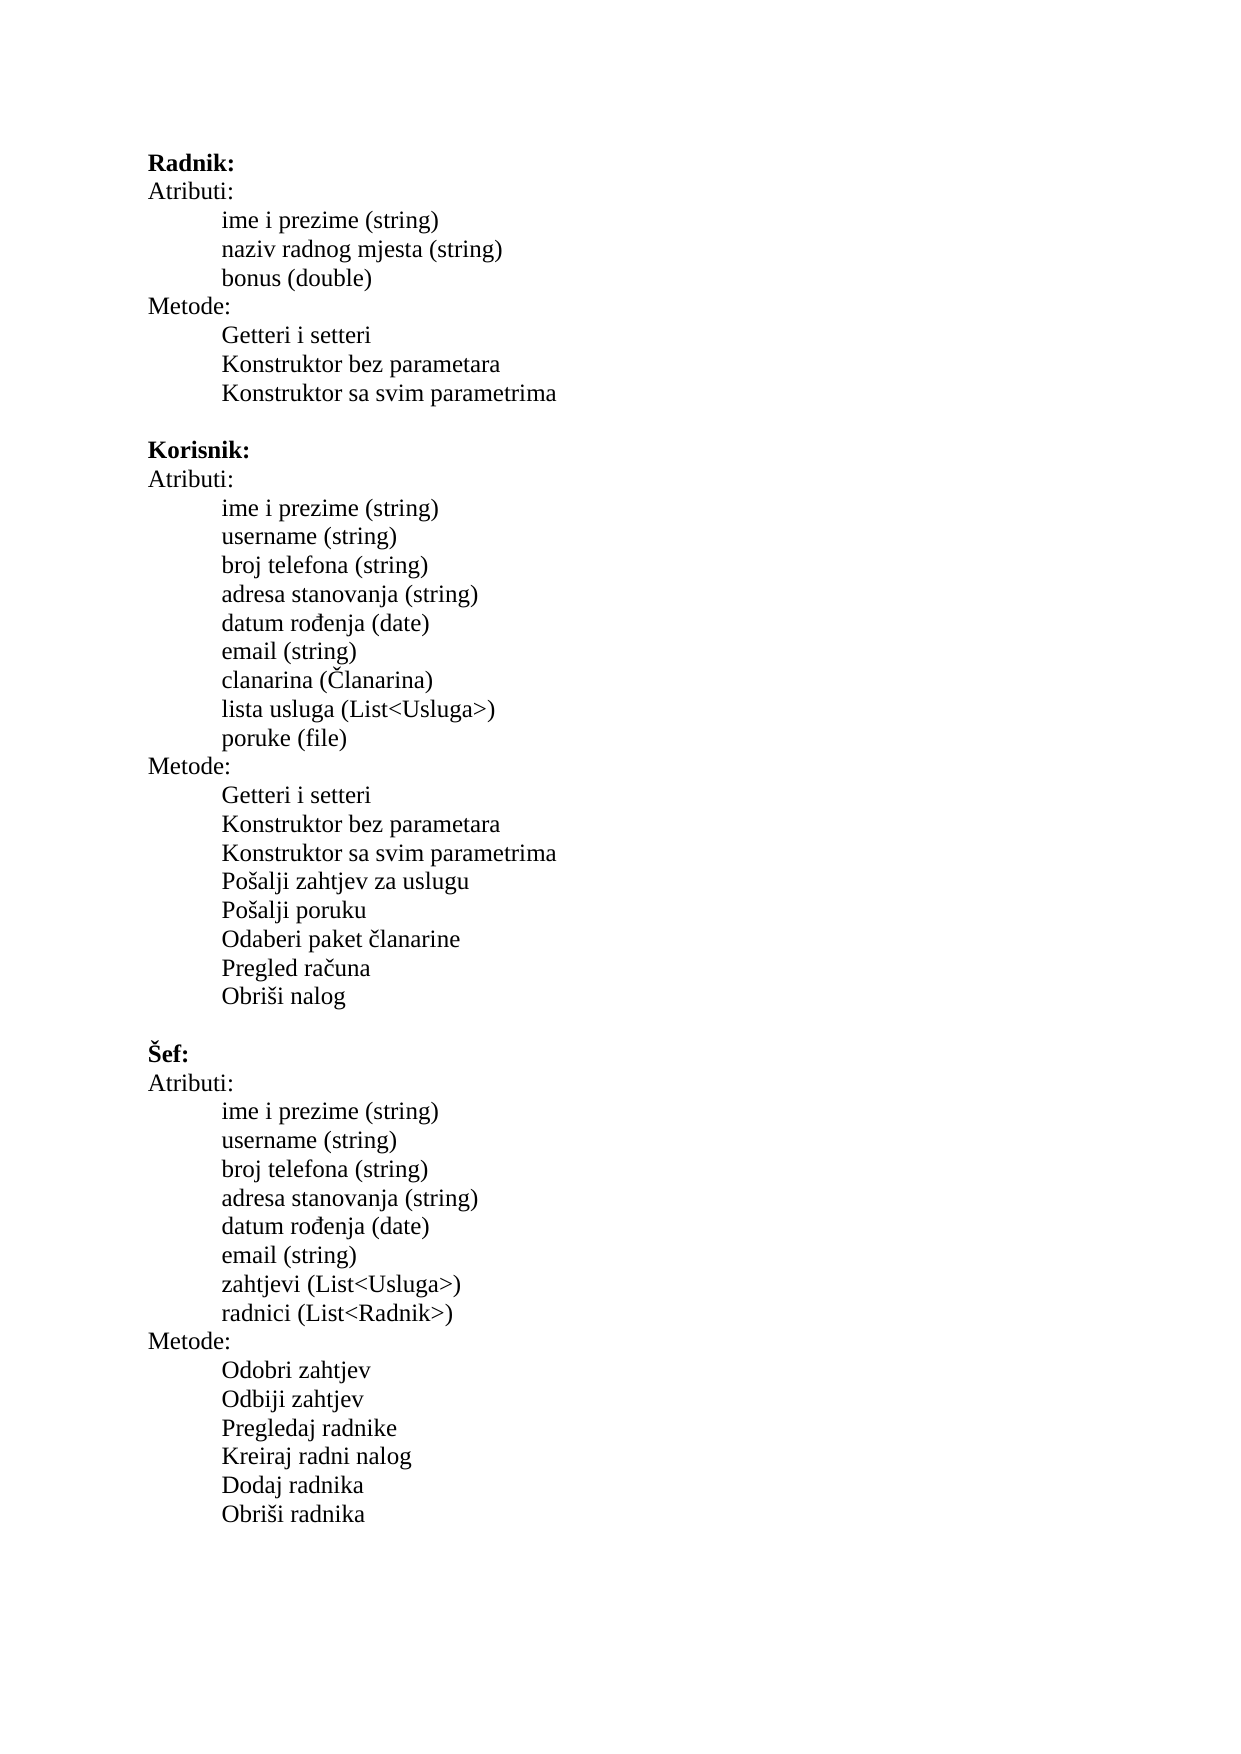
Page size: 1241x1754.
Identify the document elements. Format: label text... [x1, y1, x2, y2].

text Odbiji zahtjev [148, 1384, 1093, 1413]
text Dodaj radnika [148, 1470, 1093, 1499]
text Metode: [148, 1326, 1093, 1355]
text datum rođenja (date) [148, 1211, 1093, 1240]
text radnici (List<Radnik>) [148, 1298, 1093, 1326]
text datum rođenja (date) [148, 608, 1093, 636]
text Pošalji zahtjev za uslugu [148, 866, 1093, 895]
text adresa stanovanja (string) [148, 1183, 1093, 1211]
text bonus (double) [148, 263, 1093, 291]
text lista usluga (List<Usluga>) [148, 694, 1093, 723]
text Obriši radnika [148, 1499, 1093, 1528]
text Pregledaj radnike [148, 1413, 1093, 1441]
text Kreiraj radni nalog [148, 1441, 1093, 1470]
text adresa stanovanja (string) [148, 579, 1093, 608]
text Konstruktor sa svim parametrima [148, 378, 1093, 406]
text poruke (file) [148, 723, 1093, 751]
text Odaberi paket članarine [148, 924, 1093, 953]
text clanarina (Članarina) [148, 665, 1093, 694]
text ime i prezime (string) [148, 1096, 1093, 1125]
text username (string) [148, 521, 1093, 550]
text ime i prezime (string) [148, 205, 1093, 234]
text Atributi: [148, 1068, 1093, 1096]
text zahtjevi (List<Usluga>) [148, 1269, 1093, 1298]
text username (string) [148, 1125, 1093, 1154]
text Šef: [148, 1039, 1093, 1068]
text Korisnik: [148, 435, 1093, 464]
text Konstruktor bez parametara [148, 809, 1093, 838]
text email (string) [148, 636, 1093, 665]
text Atributi: [148, 176, 1093, 205]
text Obriši nalog [148, 981, 1093, 1010]
text Pregled računa [148, 953, 1093, 981]
text Getteri i setteri [148, 780, 1093, 809]
text Metode: [148, 291, 1093, 320]
text Konstruktor sa svim parametrima [148, 838, 1093, 866]
text Radnik: [148, 148, 1093, 176]
text naziv radnog mjesta (string) [148, 234, 1093, 263]
text Atributi: [148, 464, 1093, 493]
text broj telefona (string) [148, 1154, 1093, 1183]
text Konstruktor bez parametara [148, 349, 1093, 378]
text ime i prezime (string) [148, 493, 1093, 521]
text broj telefona (string) [148, 550, 1093, 579]
text Pošalji poruku [148, 895, 1093, 924]
text Metode: [148, 751, 1093, 780]
text Getteri i setteri [148, 320, 1093, 349]
text Odobri zahtjev [148, 1355, 1093, 1384]
text email (string) [148, 1240, 1093, 1269]
